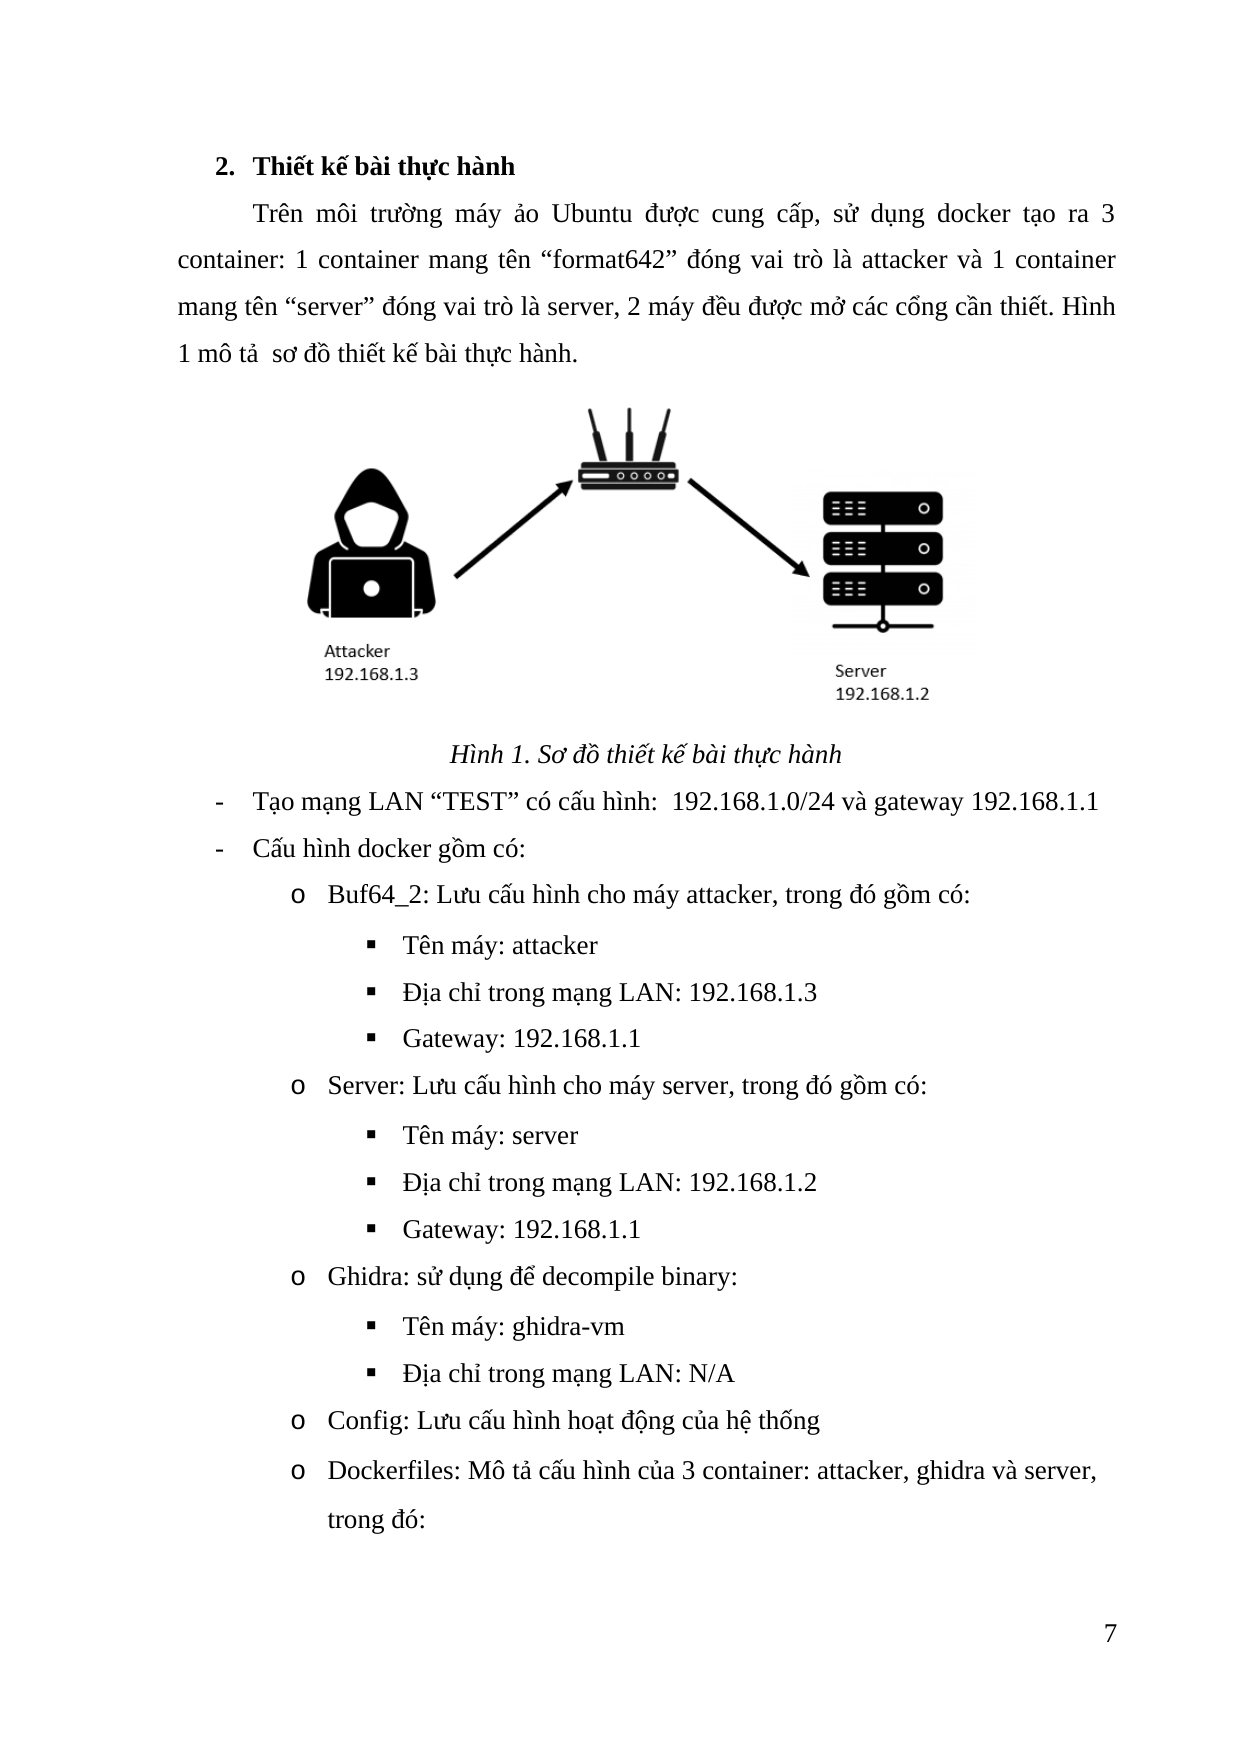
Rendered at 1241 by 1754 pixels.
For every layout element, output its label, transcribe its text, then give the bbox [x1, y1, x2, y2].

list Tên máy: server [365, 1119, 1117, 1151]
list Server: Lưu cấu hình cho máy server, trong đó gồm có: [290, 1069, 1117, 1103]
list Dockerfiles: Mô tả cấu hình của 3 container: attacker, ghidra và server, trong đó: [290, 1454, 1117, 1534]
list Địa chỉ trong mạng LAN: 192.168.1.3 [365, 976, 1117, 1007]
text Hình 1. Sơ đồ thiết kế bài thực hành [177, 739, 1117, 770]
picture [177, 383, 1117, 724]
list Thiết kế bài thực hành [215, 150, 1117, 181]
list Gateway: 192.168.1.1 [365, 1022, 1117, 1054]
list Cấu hình docker gồm có: [215, 832, 1117, 863]
list Địa chỉ trong mạng LAN: 192.168.1.2 [365, 1166, 1117, 1198]
text Trên môi trường máy ảo Ubuntu được cung cấp, sử dụng docker tạo ra 3 container: 1 container mang tên “format642” đóng vai trò là attacker và 1 container mang tên “server” đóng vai trò là server, 2 máy đều được mở các cổng cần thiết. Hình 1 mô tả sơ đồ thiết kế bài thực hành. [177, 197, 1117, 368]
list Địa chỉ trong mạng LAN: N/A [365, 1357, 1117, 1388]
list Buf64_2: Lưu cấu hình cho máy attacker, trong đó gồm có: [290, 879, 1117, 912]
list Gateway: 192.168.1.1 [365, 1213, 1117, 1244]
list Config: Lưu cấu hình hoạt động của hệ thống [290, 1404, 1117, 1437]
list Tên máy: attacker [365, 929, 1117, 960]
list Tạo mạng LAN “TEST” có cấu hình: 192.168.1.0/24 và gateway 192.168.1.1 [215, 785, 1117, 816]
list Tên máy: ghidra-vm [365, 1310, 1117, 1341]
list Ghidra: sử dụng để decompile binary: [290, 1260, 1117, 1293]
